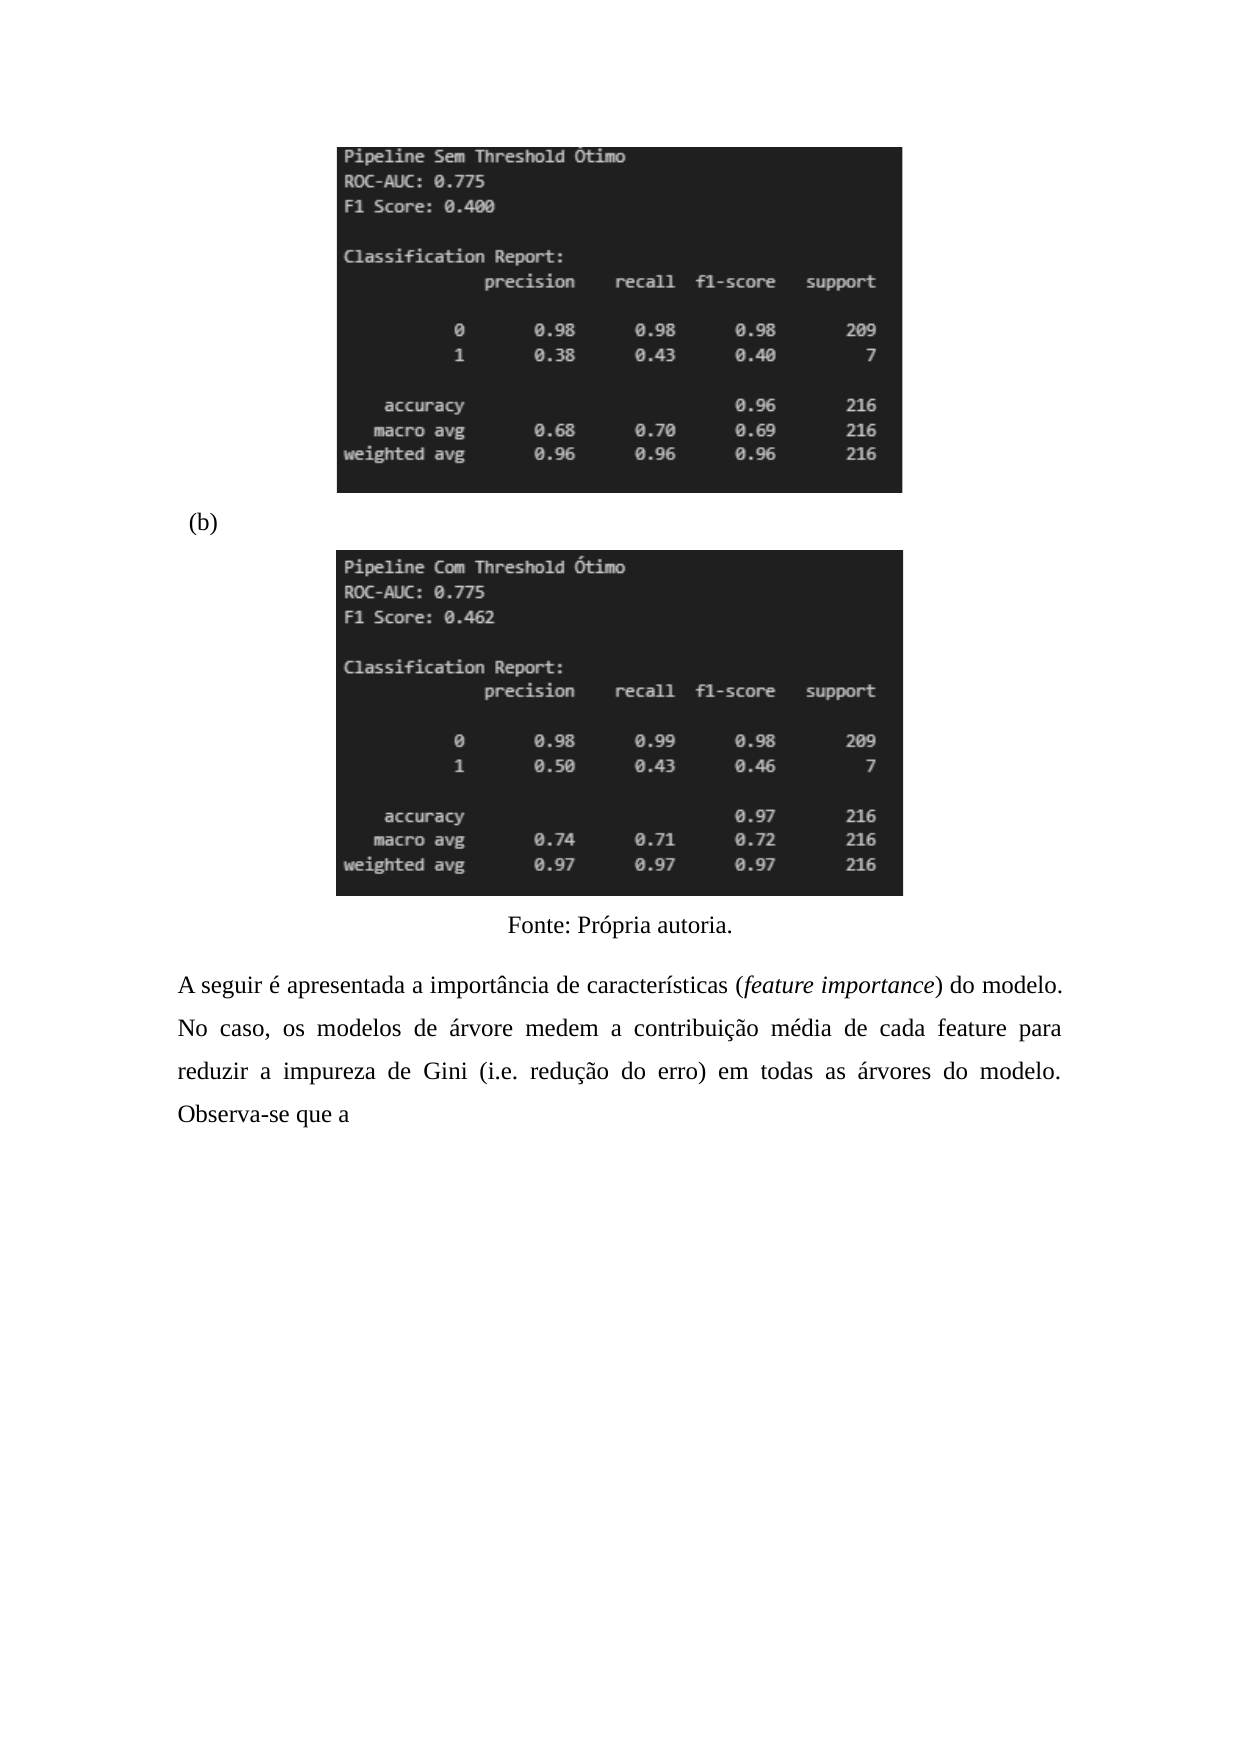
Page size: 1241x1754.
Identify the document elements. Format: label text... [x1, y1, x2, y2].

picture [336, 550, 904, 896]
picture [336, 147, 903, 493]
text A seguir é apresentada a importância de características (feature importance) do modelo. No caso, os modelos de árvore medem a contribuição média de cada feature para reduzir a impureza de Gini (i.e. redução do erro) em todas as árvores do modelo. Observa-se que a [177, 970, 1063, 1128]
table_header (a) [177, 148, 1062, 507]
table_cell (b) [177, 507, 1062, 910]
text Fonte: Própria autoria. [177, 910, 1063, 939]
